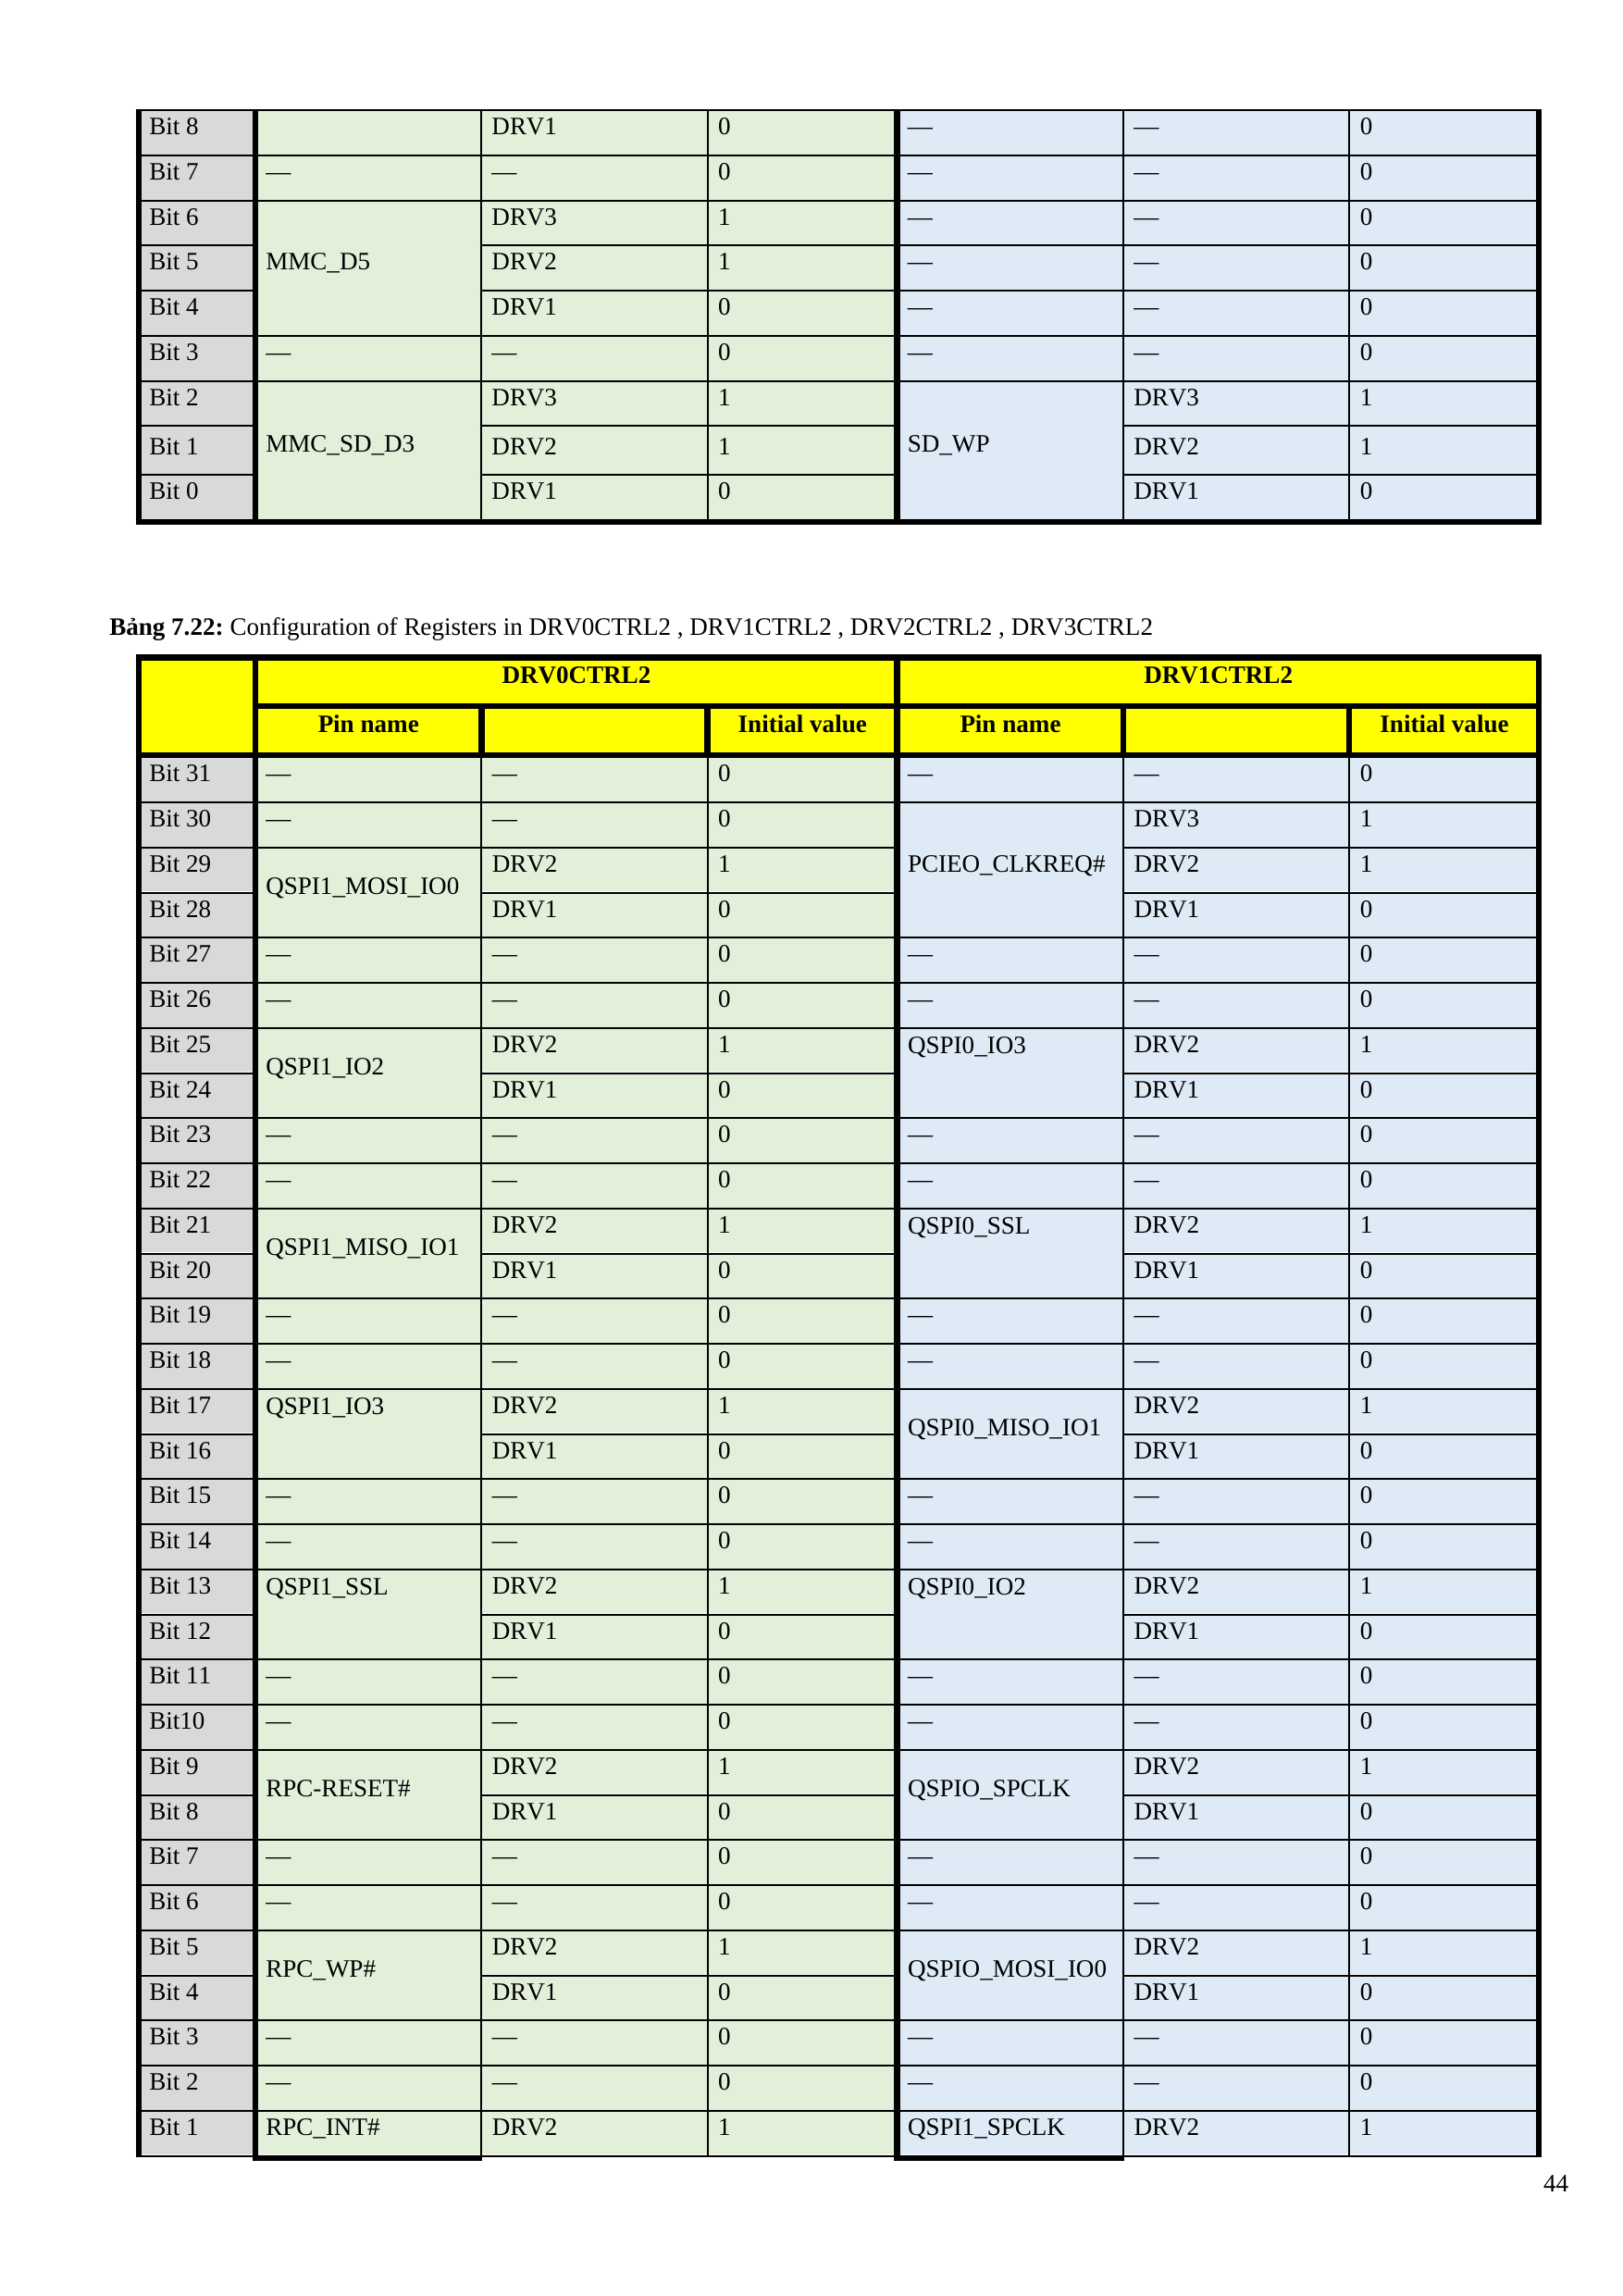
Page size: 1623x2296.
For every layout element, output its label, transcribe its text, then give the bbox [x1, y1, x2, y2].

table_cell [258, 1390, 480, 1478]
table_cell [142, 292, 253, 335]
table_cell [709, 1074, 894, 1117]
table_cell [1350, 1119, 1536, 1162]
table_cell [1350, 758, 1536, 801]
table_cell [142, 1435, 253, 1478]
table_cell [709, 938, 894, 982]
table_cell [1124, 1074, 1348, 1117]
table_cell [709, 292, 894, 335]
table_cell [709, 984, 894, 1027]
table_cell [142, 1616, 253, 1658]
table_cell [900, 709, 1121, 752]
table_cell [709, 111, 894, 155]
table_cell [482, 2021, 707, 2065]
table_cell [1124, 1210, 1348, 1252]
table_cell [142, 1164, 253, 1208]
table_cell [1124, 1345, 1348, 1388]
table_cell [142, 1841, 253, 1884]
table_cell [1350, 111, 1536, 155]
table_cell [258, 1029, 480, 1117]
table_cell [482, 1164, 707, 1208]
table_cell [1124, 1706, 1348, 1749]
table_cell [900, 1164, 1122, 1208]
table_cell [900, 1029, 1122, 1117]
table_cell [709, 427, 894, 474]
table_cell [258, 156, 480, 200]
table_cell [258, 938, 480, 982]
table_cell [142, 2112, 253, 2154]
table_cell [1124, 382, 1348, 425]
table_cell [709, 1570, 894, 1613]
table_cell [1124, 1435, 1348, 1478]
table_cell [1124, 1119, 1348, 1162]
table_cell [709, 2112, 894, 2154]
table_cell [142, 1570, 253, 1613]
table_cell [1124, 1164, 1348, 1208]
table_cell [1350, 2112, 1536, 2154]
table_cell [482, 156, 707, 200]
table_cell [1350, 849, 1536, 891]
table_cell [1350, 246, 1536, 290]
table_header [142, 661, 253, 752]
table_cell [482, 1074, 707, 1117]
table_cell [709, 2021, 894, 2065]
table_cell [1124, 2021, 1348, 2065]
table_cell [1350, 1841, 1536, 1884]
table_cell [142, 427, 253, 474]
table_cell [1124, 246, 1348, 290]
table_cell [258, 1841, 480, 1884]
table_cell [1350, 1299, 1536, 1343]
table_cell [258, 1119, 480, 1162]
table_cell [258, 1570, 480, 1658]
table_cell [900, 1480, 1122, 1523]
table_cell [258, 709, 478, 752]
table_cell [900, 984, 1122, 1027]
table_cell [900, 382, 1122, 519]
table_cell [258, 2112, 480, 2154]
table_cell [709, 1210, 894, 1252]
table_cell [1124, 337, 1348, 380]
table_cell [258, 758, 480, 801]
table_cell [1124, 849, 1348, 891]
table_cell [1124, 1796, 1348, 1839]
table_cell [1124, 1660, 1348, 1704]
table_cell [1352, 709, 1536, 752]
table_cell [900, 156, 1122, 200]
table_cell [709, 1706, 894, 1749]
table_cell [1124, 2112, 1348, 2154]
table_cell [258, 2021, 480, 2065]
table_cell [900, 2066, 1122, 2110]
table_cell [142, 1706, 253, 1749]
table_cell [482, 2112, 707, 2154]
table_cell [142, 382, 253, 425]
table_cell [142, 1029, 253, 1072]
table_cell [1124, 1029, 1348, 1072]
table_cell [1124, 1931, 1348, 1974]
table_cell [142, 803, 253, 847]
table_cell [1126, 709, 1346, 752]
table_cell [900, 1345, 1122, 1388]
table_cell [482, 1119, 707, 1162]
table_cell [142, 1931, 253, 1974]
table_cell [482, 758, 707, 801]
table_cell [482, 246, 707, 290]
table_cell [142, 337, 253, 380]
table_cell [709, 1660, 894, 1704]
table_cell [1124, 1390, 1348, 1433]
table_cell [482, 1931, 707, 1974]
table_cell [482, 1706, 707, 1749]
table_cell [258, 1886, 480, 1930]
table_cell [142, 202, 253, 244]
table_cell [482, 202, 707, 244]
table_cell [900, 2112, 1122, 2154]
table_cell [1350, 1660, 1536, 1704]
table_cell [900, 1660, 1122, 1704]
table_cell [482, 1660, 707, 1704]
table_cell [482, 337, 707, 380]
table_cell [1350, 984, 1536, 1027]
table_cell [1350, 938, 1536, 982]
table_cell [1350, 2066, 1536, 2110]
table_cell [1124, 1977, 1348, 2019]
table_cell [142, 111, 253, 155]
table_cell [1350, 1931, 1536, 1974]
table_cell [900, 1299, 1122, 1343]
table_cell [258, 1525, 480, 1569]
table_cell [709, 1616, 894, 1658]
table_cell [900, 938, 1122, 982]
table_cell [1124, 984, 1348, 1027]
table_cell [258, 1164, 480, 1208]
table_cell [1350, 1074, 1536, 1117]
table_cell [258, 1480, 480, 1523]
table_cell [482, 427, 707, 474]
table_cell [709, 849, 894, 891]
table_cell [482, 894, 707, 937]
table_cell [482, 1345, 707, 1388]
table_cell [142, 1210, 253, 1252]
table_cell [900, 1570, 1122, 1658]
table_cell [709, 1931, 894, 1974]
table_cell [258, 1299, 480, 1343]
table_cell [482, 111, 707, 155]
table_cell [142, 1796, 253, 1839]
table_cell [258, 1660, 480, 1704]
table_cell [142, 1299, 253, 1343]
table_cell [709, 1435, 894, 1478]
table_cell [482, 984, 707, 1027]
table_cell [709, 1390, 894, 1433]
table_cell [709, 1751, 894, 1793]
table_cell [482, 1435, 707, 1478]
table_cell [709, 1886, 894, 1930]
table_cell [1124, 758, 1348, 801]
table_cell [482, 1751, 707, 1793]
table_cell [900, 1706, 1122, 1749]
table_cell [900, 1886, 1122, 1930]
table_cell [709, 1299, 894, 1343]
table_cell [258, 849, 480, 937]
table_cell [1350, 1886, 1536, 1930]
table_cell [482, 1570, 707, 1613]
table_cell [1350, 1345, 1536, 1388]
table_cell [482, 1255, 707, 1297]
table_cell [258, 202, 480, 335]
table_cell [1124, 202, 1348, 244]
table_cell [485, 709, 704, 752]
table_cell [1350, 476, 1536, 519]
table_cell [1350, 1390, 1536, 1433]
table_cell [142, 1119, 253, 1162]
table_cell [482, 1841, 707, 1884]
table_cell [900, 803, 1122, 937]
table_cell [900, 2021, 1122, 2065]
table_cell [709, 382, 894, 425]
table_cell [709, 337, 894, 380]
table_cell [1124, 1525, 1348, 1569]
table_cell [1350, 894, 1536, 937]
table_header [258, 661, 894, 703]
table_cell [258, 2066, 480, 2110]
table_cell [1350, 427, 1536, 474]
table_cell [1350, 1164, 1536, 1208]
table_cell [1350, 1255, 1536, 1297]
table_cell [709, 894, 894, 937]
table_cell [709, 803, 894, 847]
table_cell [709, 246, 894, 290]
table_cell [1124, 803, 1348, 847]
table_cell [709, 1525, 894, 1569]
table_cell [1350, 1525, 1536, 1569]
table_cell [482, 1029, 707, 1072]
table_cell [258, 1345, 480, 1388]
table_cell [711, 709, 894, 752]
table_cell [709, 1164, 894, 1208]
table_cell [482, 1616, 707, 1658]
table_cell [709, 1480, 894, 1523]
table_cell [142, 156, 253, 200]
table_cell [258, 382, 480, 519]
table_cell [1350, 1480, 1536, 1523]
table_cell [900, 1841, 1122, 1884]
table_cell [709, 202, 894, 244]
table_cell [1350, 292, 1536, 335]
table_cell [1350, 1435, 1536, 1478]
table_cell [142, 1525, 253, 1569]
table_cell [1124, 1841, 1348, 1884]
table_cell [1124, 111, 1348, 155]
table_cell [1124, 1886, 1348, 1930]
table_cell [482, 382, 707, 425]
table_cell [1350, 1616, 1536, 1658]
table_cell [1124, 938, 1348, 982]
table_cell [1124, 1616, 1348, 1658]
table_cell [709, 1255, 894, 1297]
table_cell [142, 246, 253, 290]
text Bảng 7.22: Configuration of Registers in DRV0CTRL2 , DRV1CTRL2 , DRV2CTRL2 , DRV3CTRL2 [109, 612, 1568, 640]
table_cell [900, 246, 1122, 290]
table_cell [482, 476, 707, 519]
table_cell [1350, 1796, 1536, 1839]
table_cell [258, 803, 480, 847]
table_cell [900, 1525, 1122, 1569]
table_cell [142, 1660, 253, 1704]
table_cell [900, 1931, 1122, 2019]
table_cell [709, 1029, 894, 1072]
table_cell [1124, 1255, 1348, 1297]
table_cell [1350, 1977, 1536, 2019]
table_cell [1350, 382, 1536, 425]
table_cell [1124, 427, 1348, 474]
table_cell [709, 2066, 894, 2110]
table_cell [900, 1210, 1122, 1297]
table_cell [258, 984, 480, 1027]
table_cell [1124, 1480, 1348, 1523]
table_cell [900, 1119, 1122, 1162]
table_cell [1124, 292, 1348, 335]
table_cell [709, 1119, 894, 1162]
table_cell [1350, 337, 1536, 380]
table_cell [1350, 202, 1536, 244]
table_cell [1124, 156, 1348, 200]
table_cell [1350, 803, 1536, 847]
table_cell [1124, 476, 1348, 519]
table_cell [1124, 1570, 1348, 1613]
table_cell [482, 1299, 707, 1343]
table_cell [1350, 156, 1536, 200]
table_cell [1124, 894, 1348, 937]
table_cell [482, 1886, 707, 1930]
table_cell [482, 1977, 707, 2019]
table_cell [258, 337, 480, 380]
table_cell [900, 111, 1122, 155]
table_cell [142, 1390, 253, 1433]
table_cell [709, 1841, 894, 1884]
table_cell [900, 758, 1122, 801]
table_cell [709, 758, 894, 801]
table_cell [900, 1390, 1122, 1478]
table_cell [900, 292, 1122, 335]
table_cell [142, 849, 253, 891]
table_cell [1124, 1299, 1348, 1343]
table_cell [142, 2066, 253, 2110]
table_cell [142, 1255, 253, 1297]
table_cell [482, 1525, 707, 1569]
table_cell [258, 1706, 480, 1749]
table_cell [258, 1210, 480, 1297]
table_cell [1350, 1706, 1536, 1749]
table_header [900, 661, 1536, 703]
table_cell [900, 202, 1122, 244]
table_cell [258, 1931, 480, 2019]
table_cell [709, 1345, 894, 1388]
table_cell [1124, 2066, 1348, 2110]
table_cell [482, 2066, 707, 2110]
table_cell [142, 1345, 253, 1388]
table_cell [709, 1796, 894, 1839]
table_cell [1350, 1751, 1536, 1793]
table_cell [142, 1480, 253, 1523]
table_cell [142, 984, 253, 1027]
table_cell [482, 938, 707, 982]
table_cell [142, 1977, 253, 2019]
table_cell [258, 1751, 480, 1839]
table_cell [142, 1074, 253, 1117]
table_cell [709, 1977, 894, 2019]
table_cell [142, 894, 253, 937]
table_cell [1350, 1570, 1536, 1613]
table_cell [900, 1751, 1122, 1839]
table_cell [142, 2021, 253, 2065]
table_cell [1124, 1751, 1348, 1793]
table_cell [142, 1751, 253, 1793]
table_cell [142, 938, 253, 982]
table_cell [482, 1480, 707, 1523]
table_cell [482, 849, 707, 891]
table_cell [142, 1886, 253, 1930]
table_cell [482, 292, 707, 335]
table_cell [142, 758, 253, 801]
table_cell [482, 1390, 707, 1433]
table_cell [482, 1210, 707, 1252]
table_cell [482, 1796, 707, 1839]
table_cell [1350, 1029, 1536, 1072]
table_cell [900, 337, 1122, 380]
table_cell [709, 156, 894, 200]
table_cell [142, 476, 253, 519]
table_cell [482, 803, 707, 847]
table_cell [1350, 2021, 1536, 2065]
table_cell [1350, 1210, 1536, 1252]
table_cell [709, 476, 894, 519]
